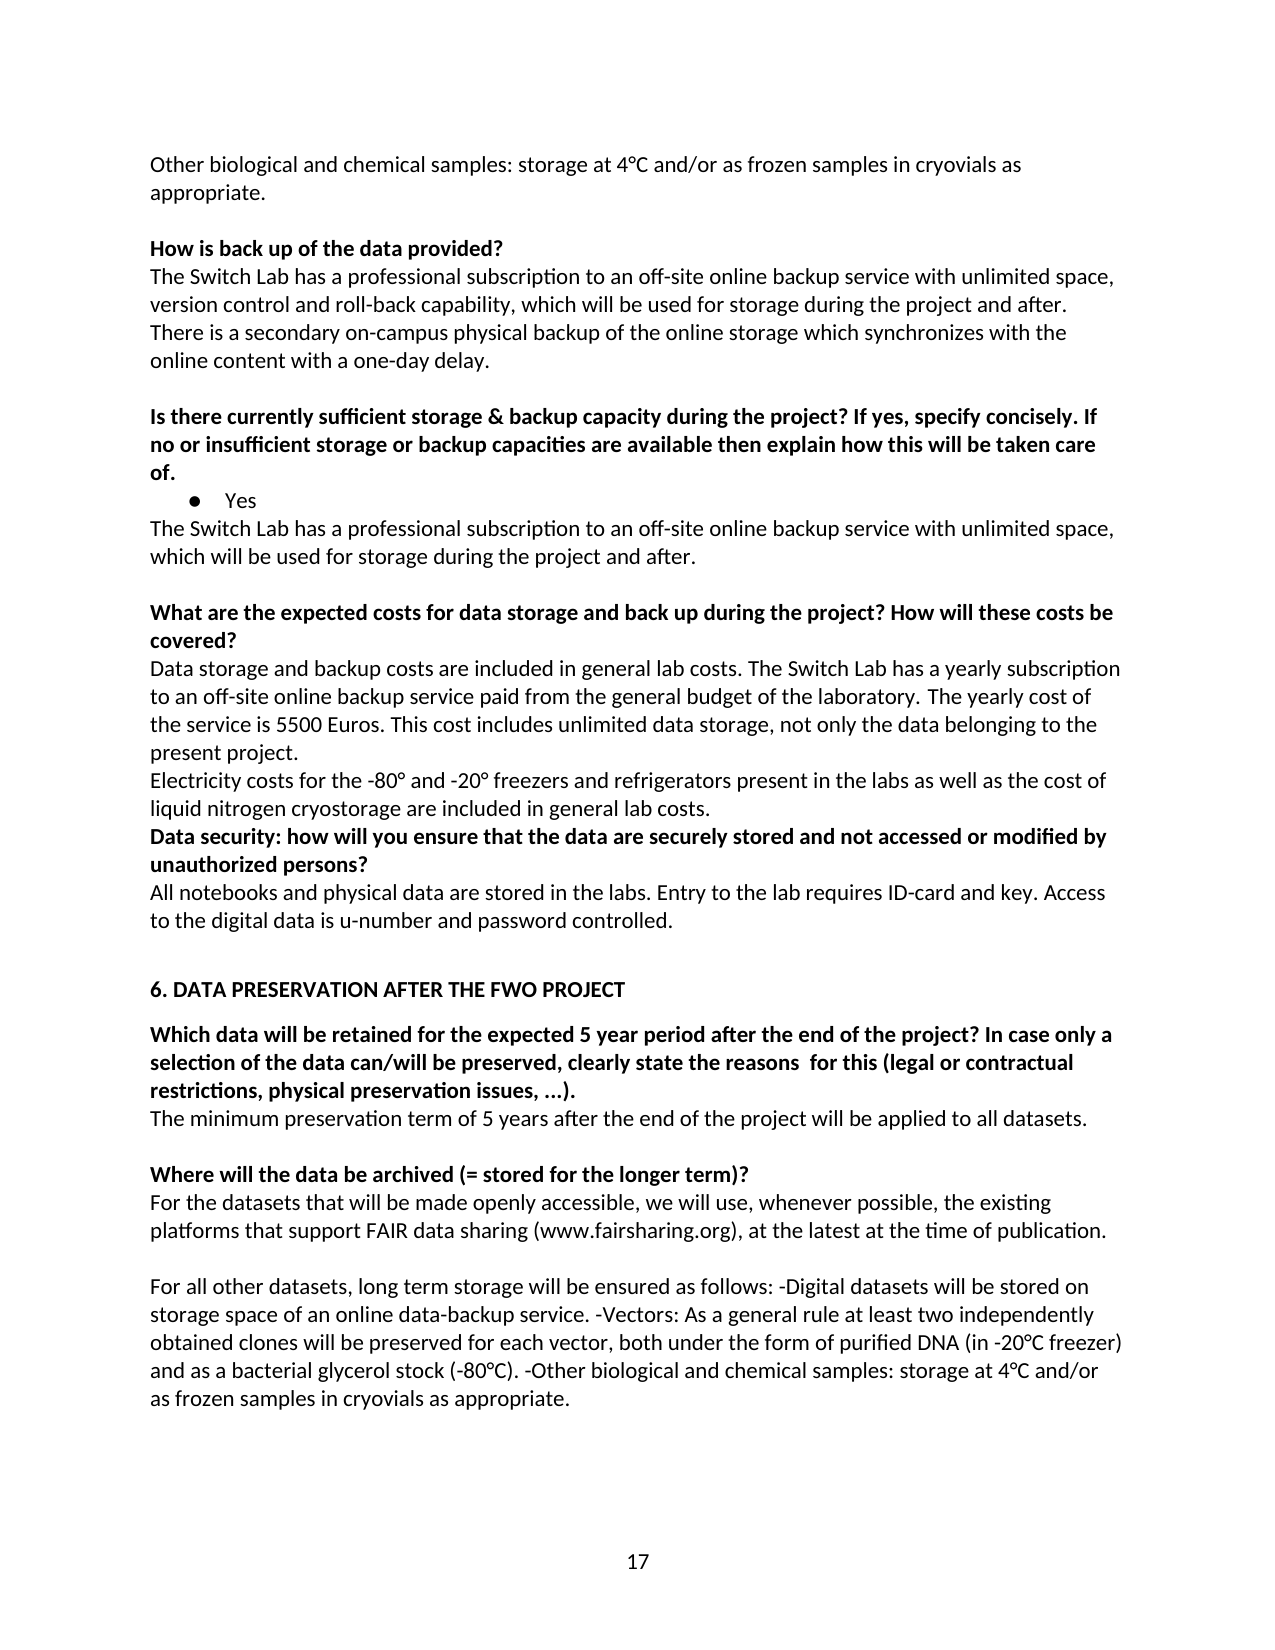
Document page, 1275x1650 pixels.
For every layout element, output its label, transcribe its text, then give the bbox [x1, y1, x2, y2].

text Other biological and chemical samples: storage at 4°C and/or as frozen samples in cryovials as appropriate. [150, 150, 1125, 206]
text All notebooks and physical data are stored in the labs. Entry to the lab requires ID-card and key. Access to the digital data is u-number and password controlled. [150, 878, 1125, 934]
text Where will the data be archived (= stored for the longer term)? [150, 1160, 1125, 1188]
text For all other datasets, long term storage will be ensured as follows: -Digital datasets will be stored on storage space of an online data-backup service. -Vectors: As a general rule at least two independently obtained clones will be preserved for each vector, both under the form of purified DNA (in -20°C freezer) and as a bacterial glycerol stock (-80°C). -Other biological and chemical samples: storage at 4°C and/or as frozen samples in cryovials as appropriate. [150, 1272, 1125, 1412]
text Is there currently sufficient storage & backup capacity during the project? If yes, specify concisely. If no or insufficient storage or backup capacities are available then explain how this will be taken care of. [150, 402, 1125, 486]
text The minimum preservation term of 5 years after the end of the project will be applied to all datasets. [150, 1104, 1125, 1132]
text The Switch Lab has a professional subscription to an off-site online backup service with unlimited space, which will be used for storage during the project and after. [150, 514, 1125, 570]
text Data storage and backup costs are included in general lab costs. The Switch Lab has a yearly subscription to an off-site online backup service paid from the general budget of the laboratory. The yearly cost of the service is 5500 Euros. This cost includes unlimited data storage, not only the data belonging to the present project. [150, 654, 1125, 766]
text Electricity costs for the -80° and -20° freezers and refrigerators present in the labs as well as the cost of liquid nitrogen cryostorage are included in general lab costs. [150, 766, 1125, 822]
list Yes [188, 486, 1125, 514]
text The Switch Lab has a professional subscription to an off-site online backup service with unlimited space, version control and roll-back capability, which will be used for storage during the project and after. There is a secondary on-campus physical backup of the online storage which synchronizes with the online content with a one-day delay. [150, 262, 1125, 374]
text Data security: how will you ensure that the data are securely stored and not accessed or modified by unauthorized persons? [150, 822, 1125, 878]
text For the datasets that will be made openly accessible, we will use, whenever possible, the existing platforms that support FAIR data sharing (www.fairsharing.org), at the latest at the time of publication. [150, 1188, 1125, 1244]
subtitle 6. DATA PRESERVATION AFTER THE FWO PROJECT [150, 975, 1125, 1003]
text What are the expected costs for data storage and back up during the project? How will these costs be covered? [150, 598, 1125, 654]
text How is back up of the data provided? [150, 234, 1125, 262]
text Which data will be retained for the expected 5 year period after the end of the project? In case only a selection of the data can/will be preserved, clearly state the reasons for this (legal or contractual restrictions, physical preservation issues, ...). [150, 1020, 1125, 1104]
